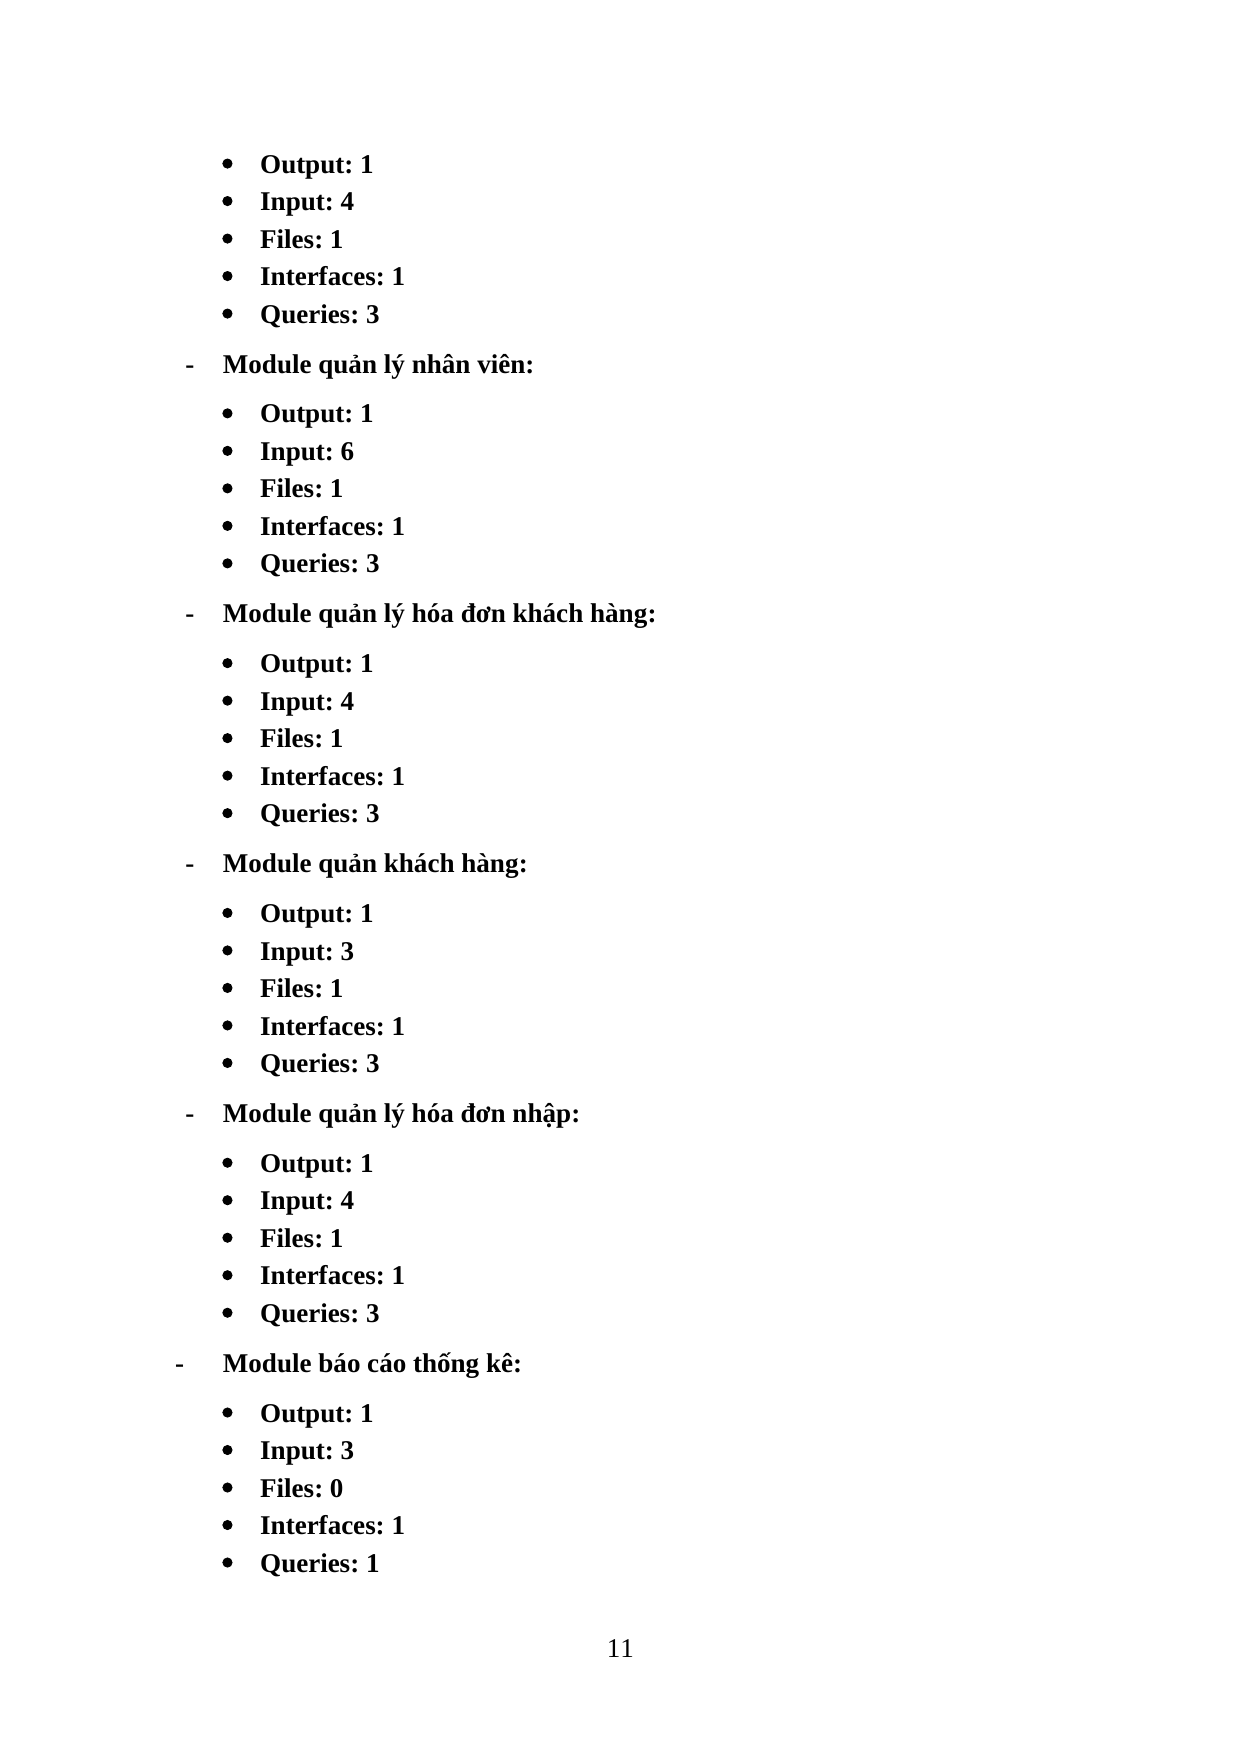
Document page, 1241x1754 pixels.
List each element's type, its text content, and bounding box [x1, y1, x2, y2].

list Input: 3 [223, 1434, 1092, 1465]
text - Module quản lý nhân viên: [185, 348, 1092, 379]
list Output: 1 [223, 647, 1092, 678]
list Queries: 1 [223, 1547, 1092, 1578]
list Queries: 3 [223, 547, 1092, 579]
list Input: 4 [223, 1184, 1092, 1216]
text - Module quản lý hóa đơn nhập: [185, 1097, 1092, 1128]
list Interfaces: 1 [223, 260, 1092, 291]
list Output: 1 [223, 897, 1092, 928]
list Interfaces: 1 [223, 760, 1092, 791]
list Queries: 3 [223, 1047, 1092, 1078]
list Interfaces: 1 [223, 1259, 1092, 1291]
text - Module báo cáo thống kê: [148, 1347, 1092, 1378]
list Input: 4 [223, 185, 1092, 216]
list Files: 1 [223, 223, 1092, 254]
list Output: 1 [223, 148, 1092, 179]
list Files: 1 [223, 972, 1092, 1003]
list Input: 6 [223, 435, 1092, 466]
list Output: 1 [223, 1397, 1092, 1428]
list Interfaces: 1 [223, 1009, 1092, 1041]
list Queries: 3 [223, 797, 1092, 828]
list Output: 1 [223, 397, 1092, 429]
list Files: 0 [223, 1472, 1092, 1503]
list Interfaces: 1 [223, 510, 1092, 541]
list Input: 4 [223, 685, 1092, 716]
text - Module quản lý hóa đơn khách hàng: [185, 597, 1092, 629]
list Files: 1 [223, 1222, 1092, 1253]
text - Module quản khách hàng: [185, 847, 1092, 878]
list Files: 1 [223, 722, 1092, 753]
list Input: 3 [223, 934, 1092, 966]
list Interfaces: 1 [223, 1509, 1092, 1540]
list Output: 1 [223, 1147, 1092, 1178]
list Queries: 3 [223, 298, 1092, 329]
list Queries: 3 [223, 1297, 1092, 1328]
list Files: 1 [223, 472, 1092, 504]
